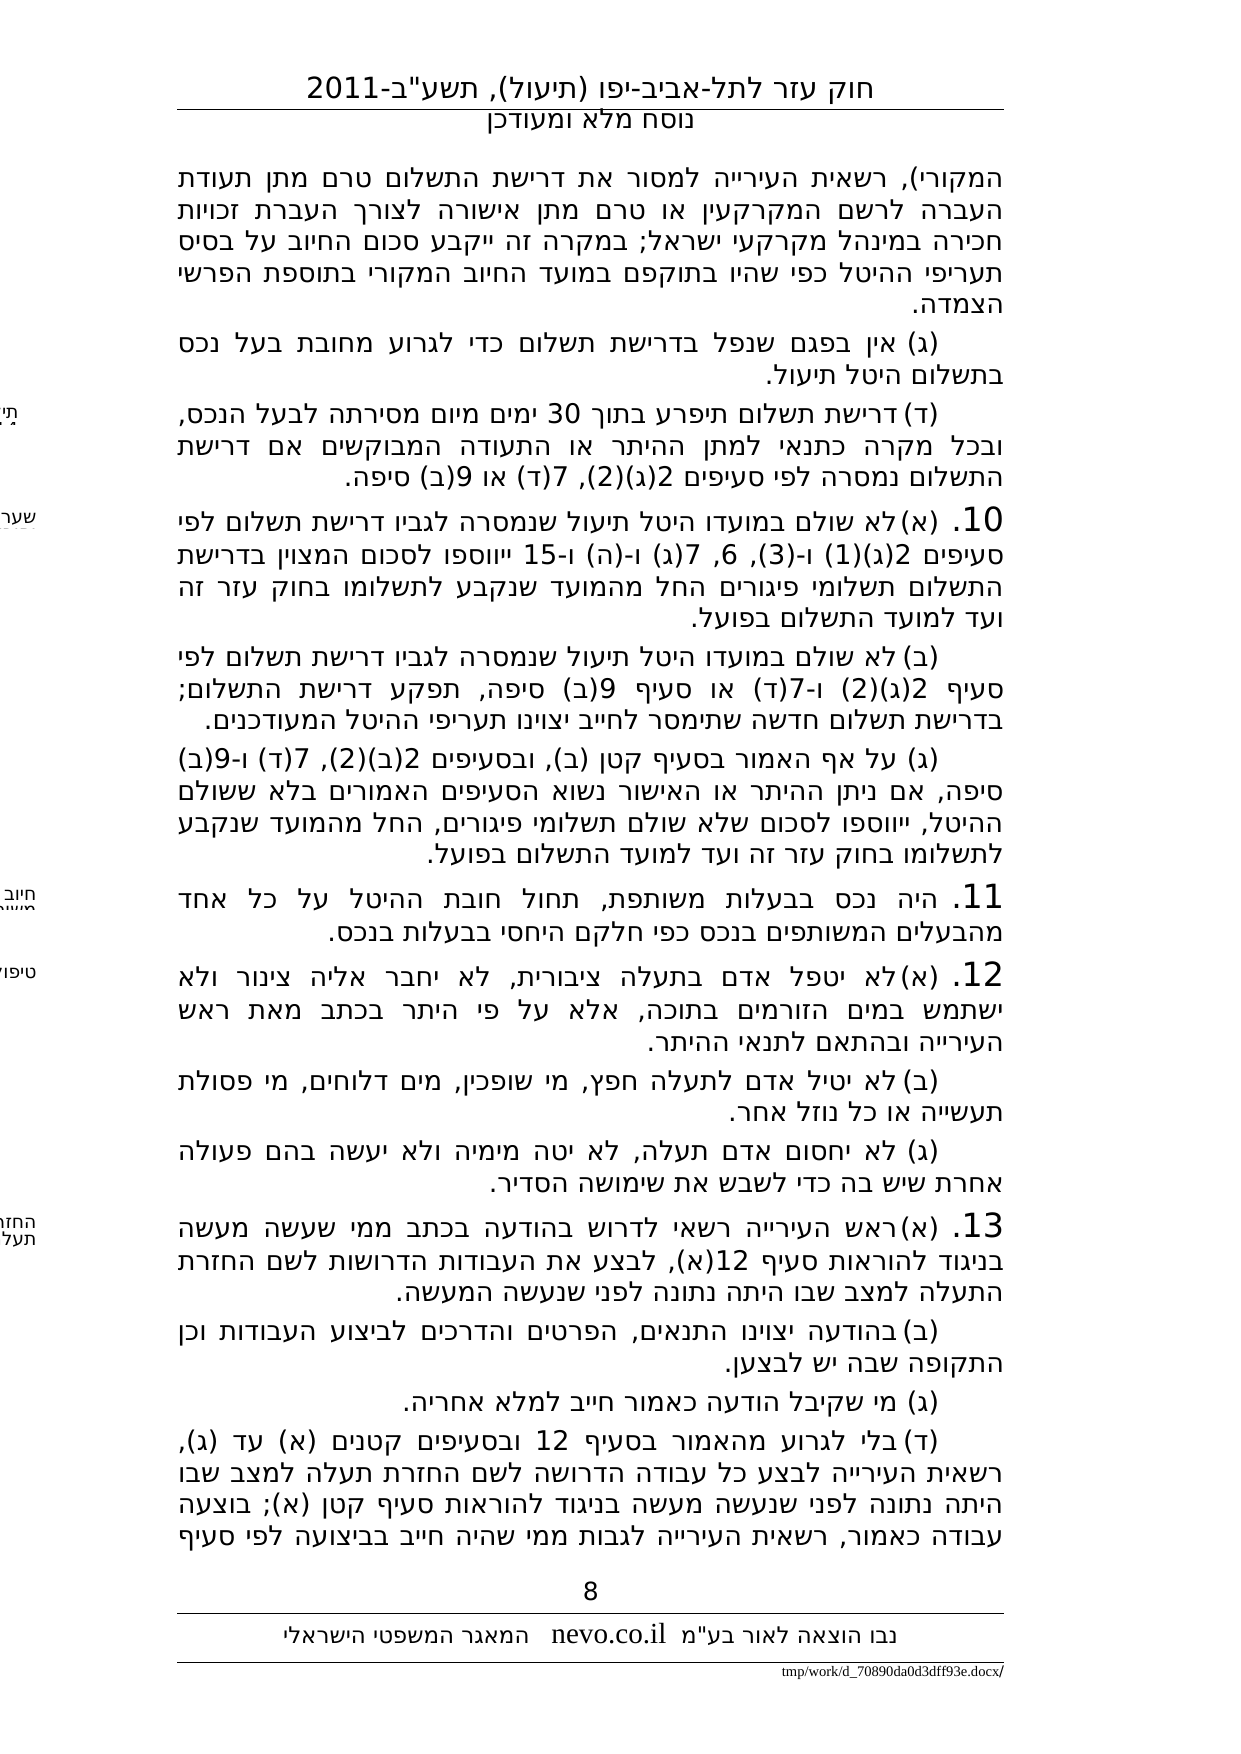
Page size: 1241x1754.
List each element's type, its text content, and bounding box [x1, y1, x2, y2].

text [177, 162, 1004, 320]
text 13. (א) ראש העירייה רשאי לדרוש בהודעה בכתב ממי שעשה מעשה בניגוד להוראות סעיף 12(א), לבצע את העבודות הדרושות לשם החזרת התעלה למצב שבו היתה נתונה לפני שנעשה המעשה. [177, 1206, 1004, 1308]
text (ג) אין בפגם שנפל בדרישת תשלום כדי לגרוע מחובת בעל נכס בתשלום היטל תיעול. [177, 328, 1004, 391]
text (ג) על אף האמור בסעיף קטן (ב), ובסעיפים 2(ב)(2), 7(ד) ו-9(ב) סיפה, אם ניתן ההיתר או האישור נשוא הסעיפים האמורים בלא ששולם ההיטל, ייווספו לסכום שלא שולם תשלומי פיגורים, החל מהמועד שנקבע לתשלומו בחוק עזר זה ועד למועד התשלום בפועל. [177, 744, 1004, 870]
text 12. (א) לא יטפל אדם בתעלה ציבורית, לא יחבר אליה צינור ולא ישתמש במים הזורמים בתוכה, אלא על פי היתר בכתב מאת ראש העירייה ובהתאם לתנאי ההיתר. [177, 955, 1004, 1057]
text (ג) לא יחסום אדם תעלה, לא יטה מימיה ולא יעשה בהם פעולה אחרת שיש בה כדי לשבש את שימושה הסדיר. [177, 1136, 1004, 1199]
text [177, 1425, 1004, 1552]
text (ב) לא יטיל אדם לתעלה חפץ, מי שופכין, מים דלוחים, מי פסולת תעשייה או כל נוזל אחר. [177, 1065, 1004, 1128]
text (ב) לא שולם במועדו היטל תיעול שנמסרה לגביו דרישת תשלום לפי סעיף 2(ג)(2) ו-7(ד) או סעיף 9(ב) סיפה, תפקע דרישת התשלום; בדרישת תשלום חדשה שתימסר לחייב יצוינו תעריפי ההיטל המעודכנים. [177, 642, 1004, 736]
text 11. היה נכס בבעלות משותפת, תחול חובת ההיטל על כל אחד מהבעלים המשותפים בנכס כפי חלקם היחסי בבעלות בנכס. [177, 877, 1004, 948]
text (ד) דרישת תשלום תיפרע בתוך 30 ימים מיום מסירתה לבעל הנכס, ובכל מקרה כתנאי למתן ההיתר או התעודה המבוקשים אם דרישת התשלום נמסרה לפי סעיפים 2(ג)(2), 7(ד) או 9(ב) סיפה. [177, 398, 1004, 493]
text (ב) בהודעה יצוינו התנאים, הפרטים והדרכים לביצוע העבודות וכן התקופה שבה יש לבצען. [177, 1316, 1004, 1379]
text 10. (א) לא שולם במועדו היטל תיעול שנמסרה לגביו דרישת תשלום לפי סעיפים 2(ג)(1) ו-(3), 6, 7(ג) ו-(ה) ו-15 ייווספו לסכום המצוין בדרישת התשלום תשלומי פיגורים החל מהמועד שנקבע לתשלומו בחוק עזר זה ועד למועד התשלום בפועל. [177, 501, 1004, 634]
text (ג) מי שקיבל הודעה כאמור חייב למלא אחריה. [177, 1386, 1004, 1418]
